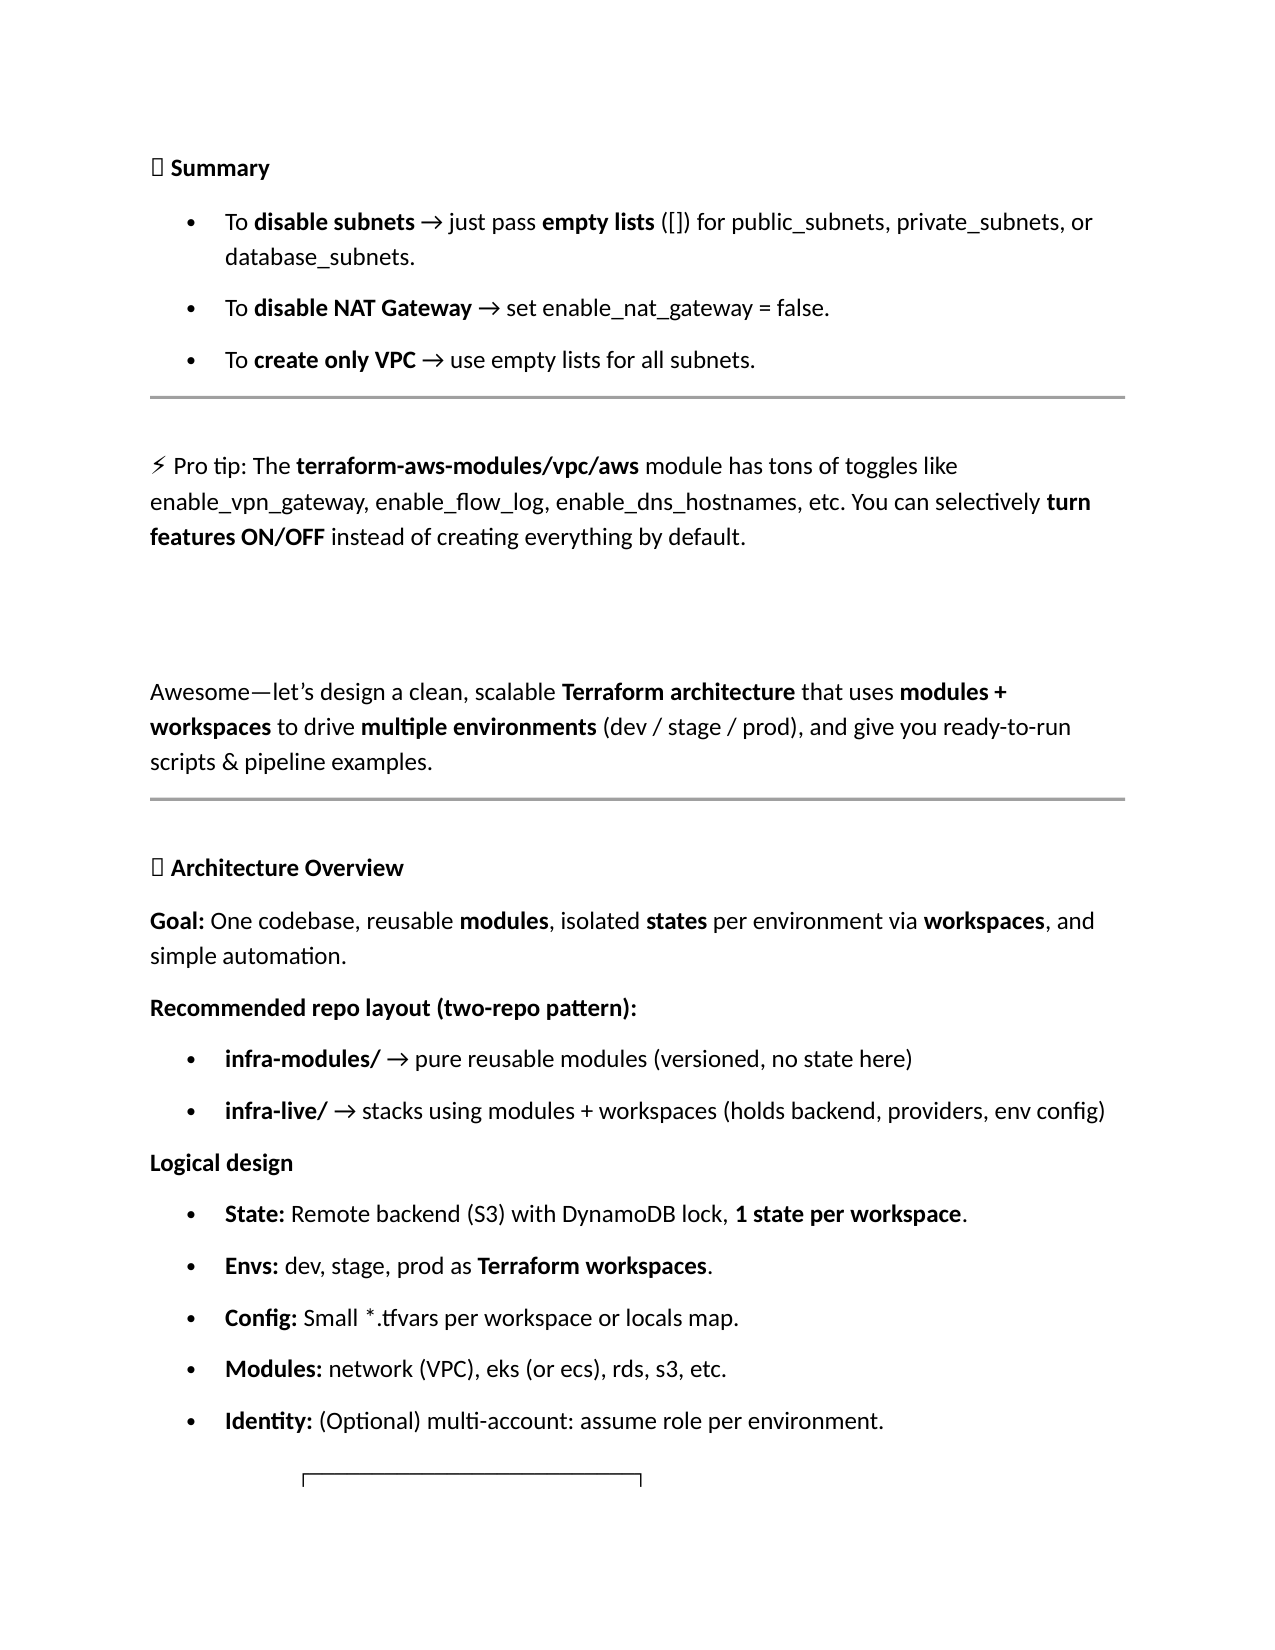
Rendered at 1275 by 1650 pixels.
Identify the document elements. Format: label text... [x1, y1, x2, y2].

text ┌──────────────────────────┐ [150, 1457, 1125, 1487]
text Awesome—let’s design a clean, scalable Terraform architecture that uses modules + workspaces to drive multiple environments (dev / stage / prod), and give you ready-to-run scripts & pipeline examples. [150, 676, 1125, 777]
text Logical design [150, 1147, 1125, 1177]
text 🧱 Architecture Overview [150, 849, 1125, 883]
list infra-modules/ → pure reusable modules (versioned, no state here) [187, 1043, 1125, 1074]
list Identity: (Optional) multi-account: assume role per environment. [187, 1405, 1125, 1436]
text Recommended repo layout (two-repo pattern): [150, 992, 1125, 1022]
list Modules: network (VPC), eks (or ecs), rds, s3, etc. [187, 1353, 1125, 1384]
list Config: Small *.tfvars per workspace or locals map. [187, 1302, 1125, 1332]
text ⚡ Pro tip: The terraform-aws-modules/vpc/aws module has tons of toggles like enable_vpn_gateway, enable_flow_log, enable_dns_hostnames, etc. You can selectively turn features ON/OFF instead of creating everything by default. [150, 447, 1125, 552]
list To create only VPC → use empty lists for all subnets. [187, 344, 1125, 375]
text Goal: One codebase, reusable modules, isolated states per environment via workspaces, and simple automation. [150, 905, 1125, 971]
list State: Remote backend (S3) with DynamoDB lock, 1 state per workspace. [187, 1198, 1125, 1229]
list infra-live/ → stacks using modules + workspaces (holds backend, providers, env config) [187, 1095, 1125, 1126]
text 📌 Summary [150, 150, 1125, 184]
list To disable NAT Gateway → set enable_nat_gateway = false. [187, 292, 1125, 323]
list To disable subnets → just pass empty lists ([]) for public_subnets, private_subnets, or database_subnets. [187, 206, 1125, 271]
list Envs: dev, stage, prod as Terraform workspaces. [187, 1250, 1125, 1281]
